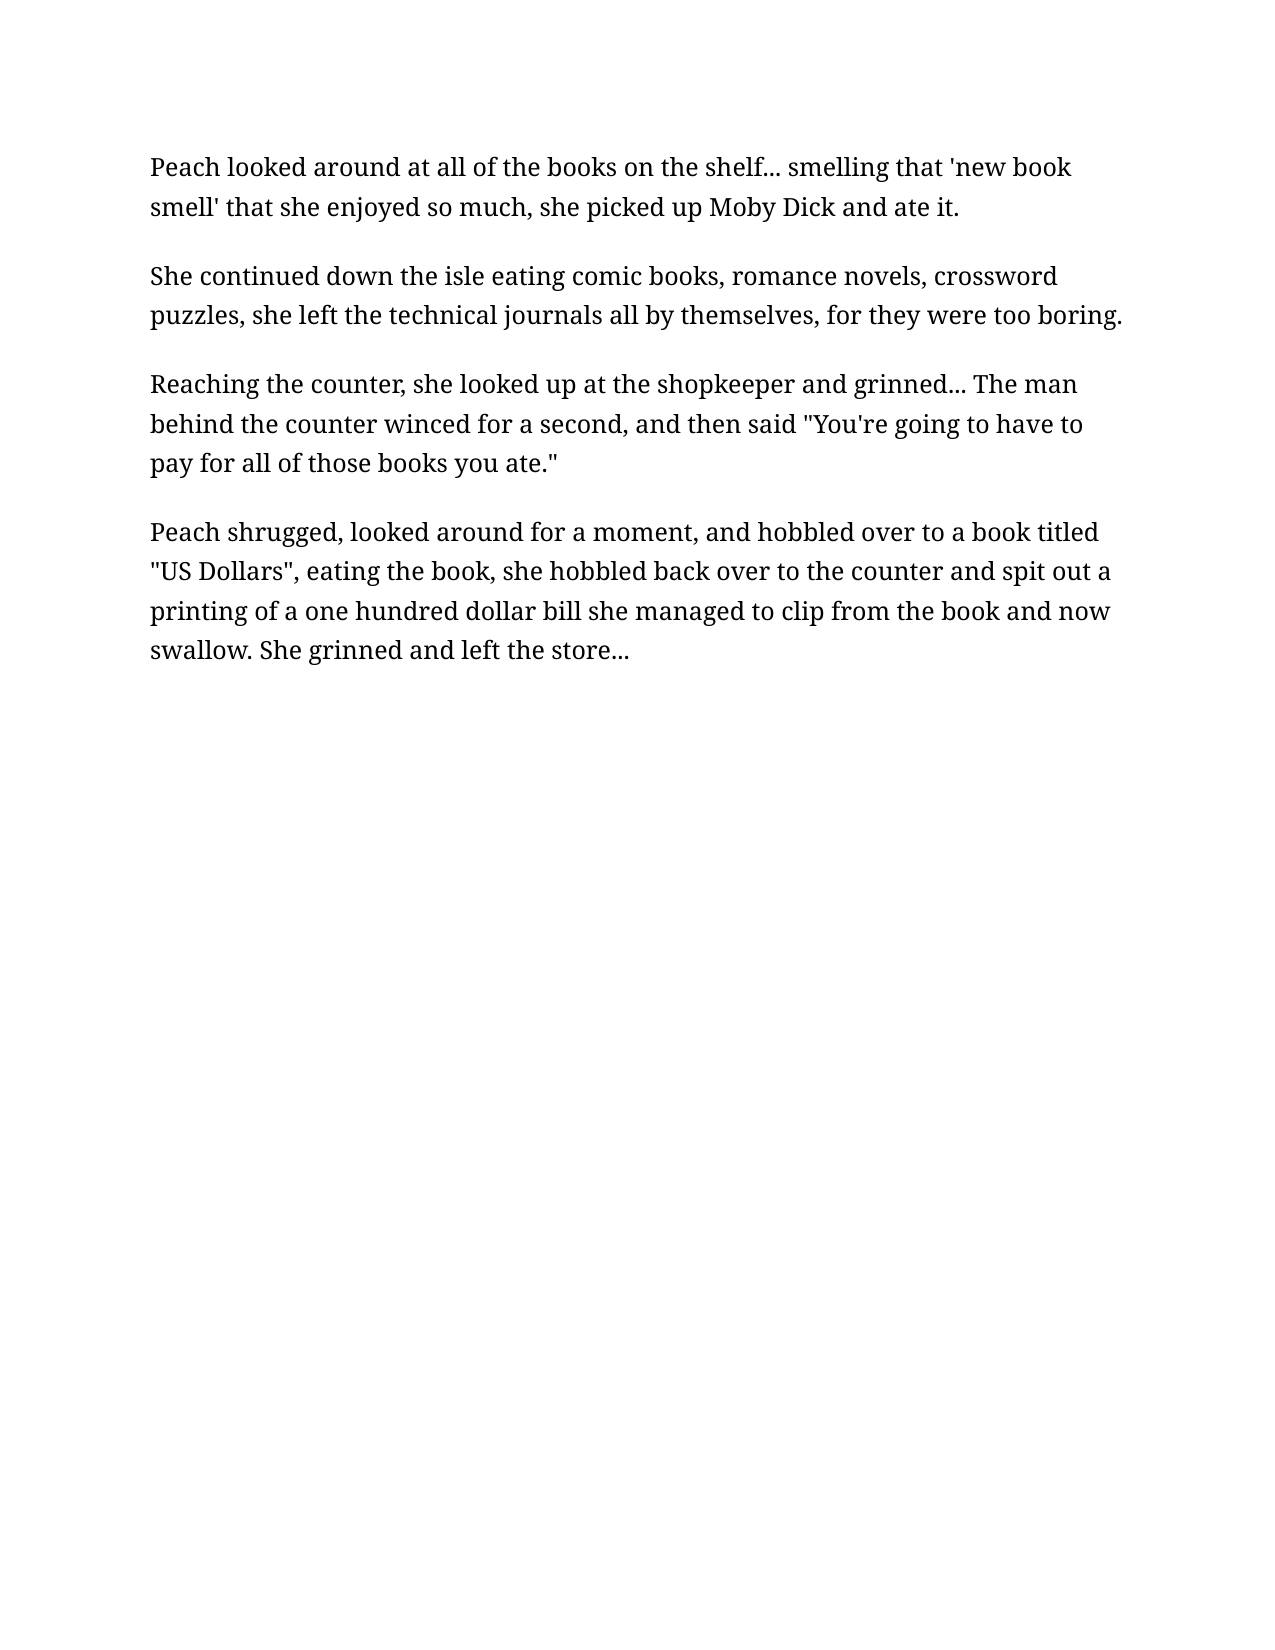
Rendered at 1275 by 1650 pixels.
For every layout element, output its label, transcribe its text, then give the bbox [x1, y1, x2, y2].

text Peach shrugged, looked around for a moment, and hobbled over to a book titled "US Dollars", eating the book, she hobbled back over to the counter and spit out a printing of a one hundred dollar bill she managed to clip from the book and now swallow. She grinned and left the store... [150, 515, 1125, 666]
text Peach looked around at all of the books on the shelf... smelling that 'new book smell' that she enjoyed so much, she picked up Moby Dick and ate it. [150, 150, 1125, 223]
text She continued down the isle eating comic books, romance novels, crossword puzzles, she left the technical journals all by themselves, for they were too boring. [150, 258, 1125, 332]
text Reaching the counter, she looked up at the shopkeeper and grinned... The man behind the counter winced for a second, and then said "You're going to have to pay for all of those books you ate." [150, 367, 1125, 479]
